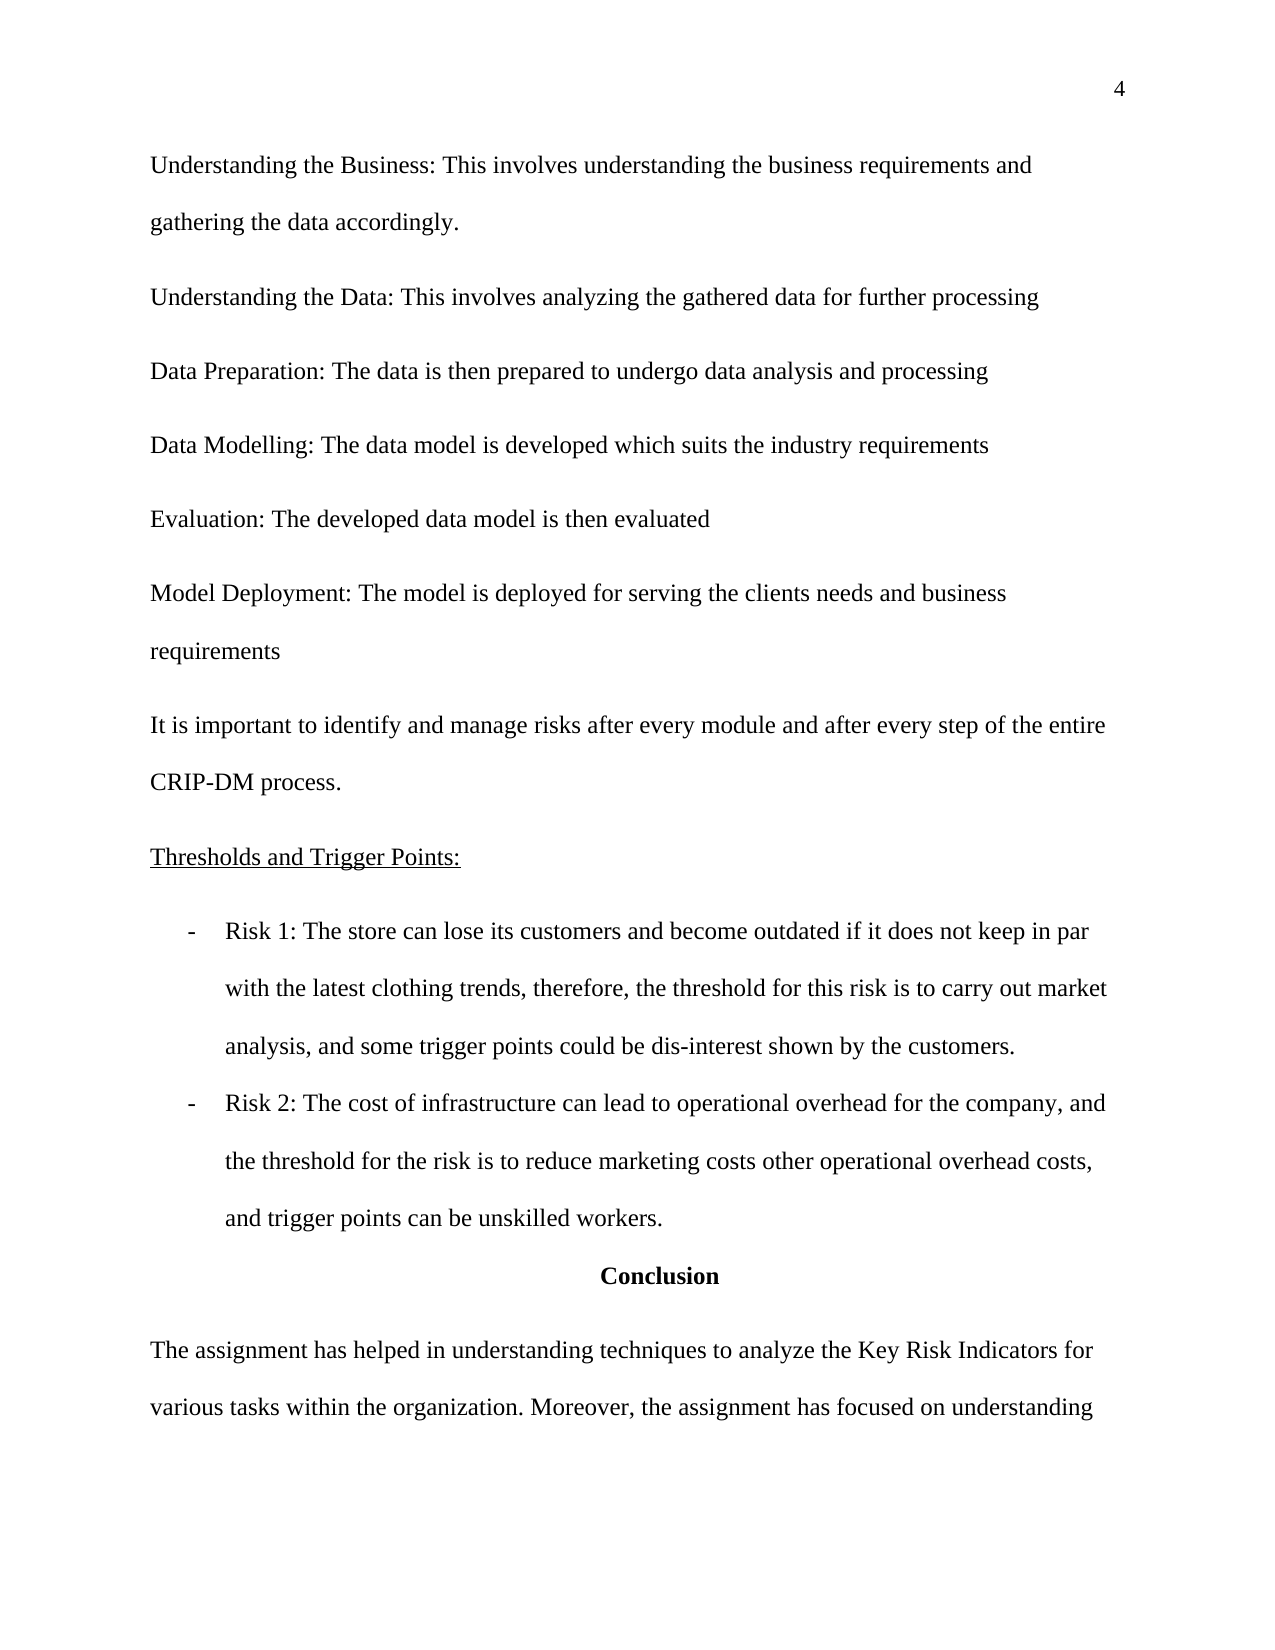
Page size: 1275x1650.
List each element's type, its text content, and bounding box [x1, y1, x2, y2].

list Risk 2: The cost of infrastructure can lead to operational overhead for the company, and the threshold for the risk is to reduce marketing costs other operational overhead costs, and trigger points can be unskilled workers. [187, 1088, 1125, 1232]
text Data Modelling: The data model is developed which suits the industry requirements [150, 430, 1125, 459]
list Conclusion [600, 1261, 1125, 1289]
text It is important to identify and manage risks after every module and after every step of the entire CRIP-DM process. [150, 710, 1125, 796]
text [150, 1335, 1125, 1421]
text Understanding the Data: This involves analyzing the gathered data for further processing [150, 282, 1125, 310]
list Risk 1: The store can lose its customers and become outdated if it does not keep in par with the latest clothing trends, therefore, the threshold for this risk is to carry out market analysis, and some trigger points could be dis-interest shown by the customers. [187, 916, 1125, 1059]
text Evaluation: The developed data model is then evaluated [150, 504, 1125, 533]
text Data Preparation: The data is then prepared to undergo data analysis and processing [150, 356, 1125, 384]
text Understanding the Business: This involves understanding the business requirements and gathering the data accordingly. [150, 150, 1125, 236]
text Thresholds and Trigger Points: [150, 842, 1125, 870]
text Model Deployment: The model is deployed for serving the clients needs and business requirements [150, 578, 1125, 664]
